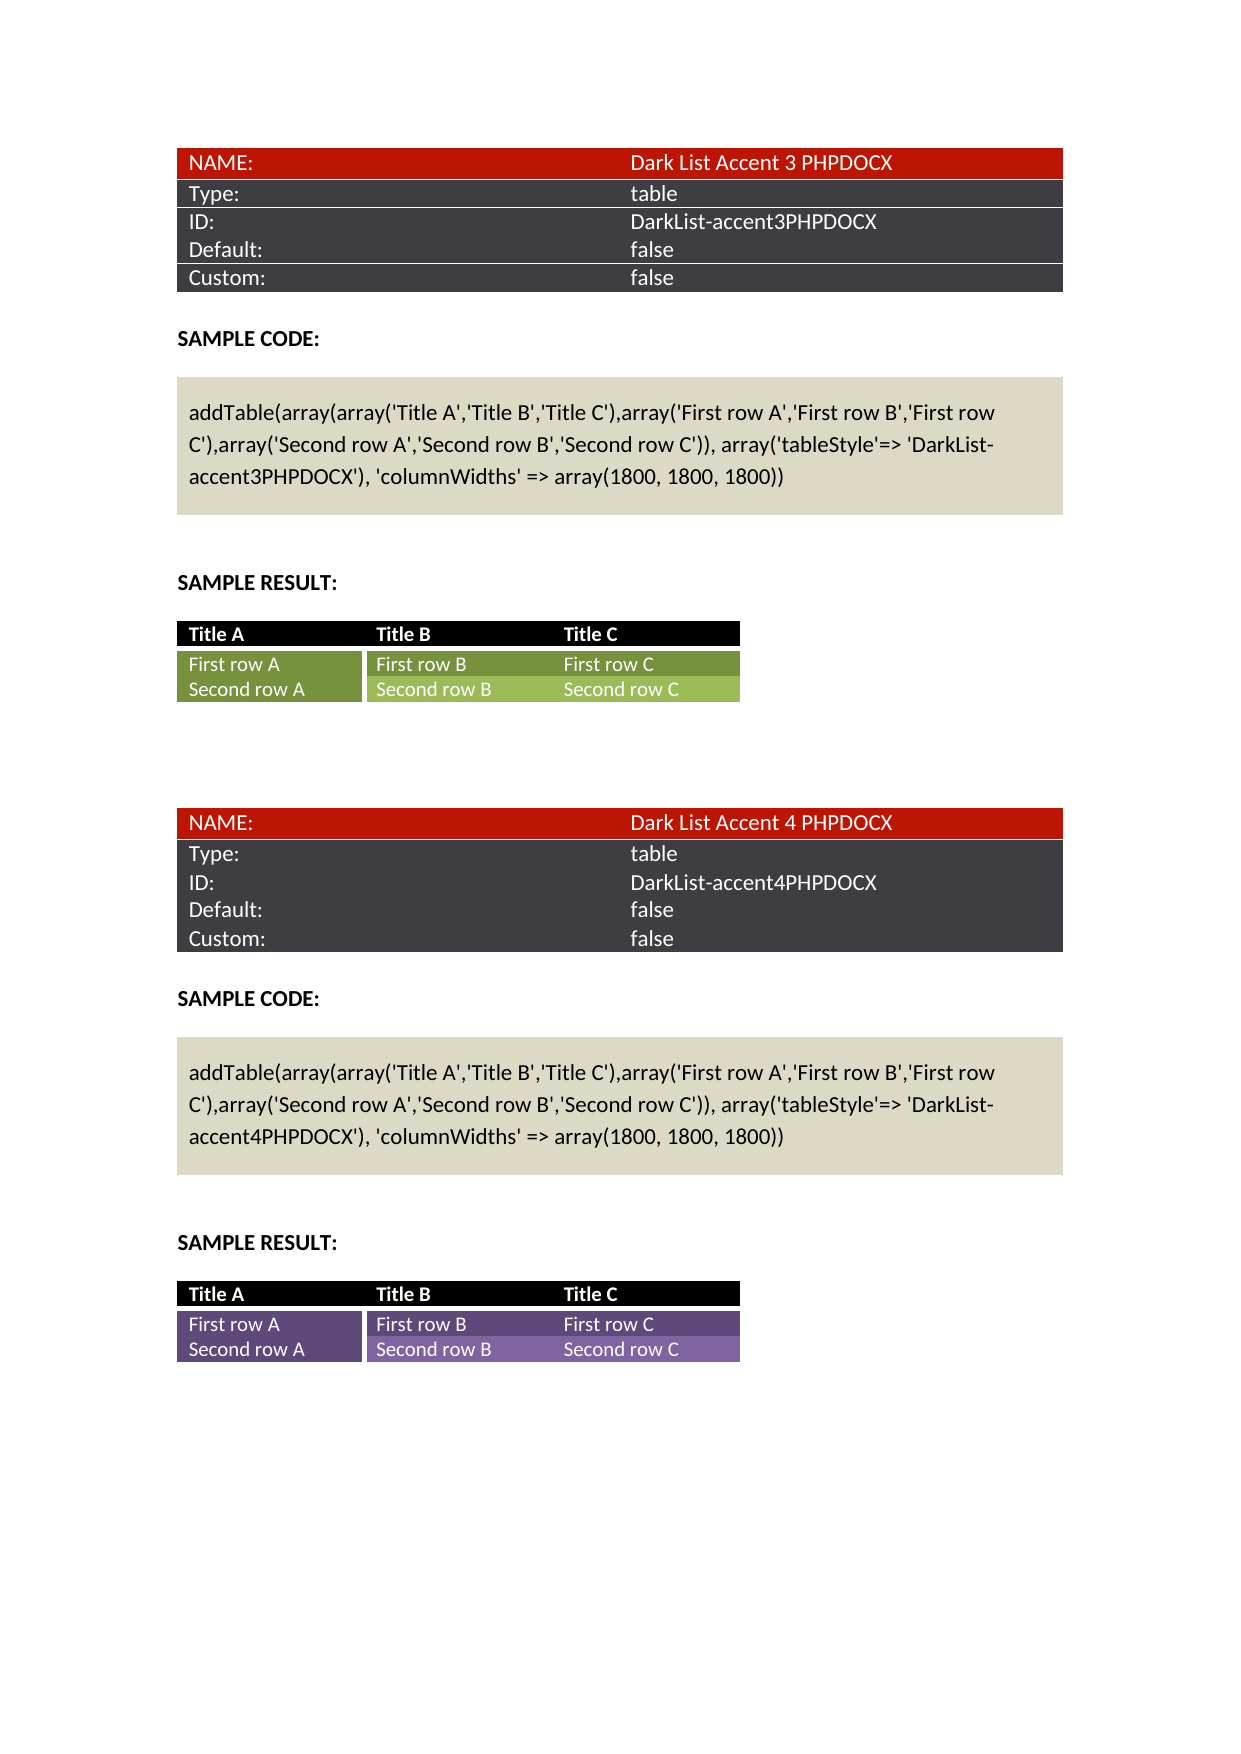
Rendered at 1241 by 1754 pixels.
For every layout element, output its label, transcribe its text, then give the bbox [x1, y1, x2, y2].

table_cell Default: [177, 236, 619, 263]
table_cell false [619, 236, 1063, 263]
table_cell false [619, 896, 1063, 924]
table_cell Second row C [552, 676, 740, 702]
text SAMPLE CODE: [177, 324, 1063, 352]
table_cell First row B [367, 1311, 552, 1336]
table_cell Second row A [177, 1336, 362, 1362]
table_header Title C [552, 621, 740, 646]
table_cell Default: [177, 896, 619, 924]
table_cell Second row B [367, 676, 552, 702]
table_cell Second row C [552, 1336, 740, 1362]
table_header Title C [552, 1281, 740, 1306]
table_cell Custom: [177, 924, 619, 952]
table_cell First row A [177, 651, 362, 676]
table_cell false [619, 924, 1063, 952]
table_header NAME: [177, 808, 619, 839]
text SAMPLE RESULT: [177, 1228, 1063, 1256]
text SAMPLE CODE: [177, 984, 1063, 1012]
table_cell table [619, 840, 1063, 868]
table_cell DarkList-accent4PHPDOCX [619, 868, 1063, 896]
table_cell Custom: [177, 264, 619, 292]
table_cell First row C [552, 1311, 740, 1336]
table_cell First row B [367, 651, 552, 676]
table_cell DarkList-accent3PHPDOCX [619, 208, 1063, 236]
table_cell First row C [552, 651, 740, 676]
table_header addTable(array(array('Title A','Title B','Title C'),array('First row A','First row B','First row C'),array('Second row A','Second row B','Second row C')), array('tableStyle'=> 'DarkList-accent3PHPDOCX'), 'columnWidths' => array(1800, 1800, 1800)) [177, 377, 1063, 515]
table_header Title B [365, 1281, 552, 1306]
text SAMPLE RESULT: [177, 568, 1063, 596]
table_header Title B [365, 621, 552, 646]
table_cell First row A [177, 1311, 362, 1336]
table_cell Type: [177, 180, 619, 207]
table_header Title A [177, 1281, 365, 1306]
table_cell Type: [177, 840, 619, 868]
table_header NAME: [177, 148, 619, 179]
table_cell ID: [177, 208, 619, 236]
table_cell Second row A [177, 676, 362, 702]
table_cell false [619, 264, 1063, 292]
table_cell Second row B [367, 1336, 552, 1362]
table_header Dark List Accent 4 PHPDOCX [619, 808, 1063, 839]
table_header Title A [177, 621, 365, 646]
table_cell ID: [177, 868, 619, 896]
table_header addTable(array(array('Title A','Title B','Title C'),array('First row A','First row B','First row C'),array('Second row A','Second row B','Second row C')), array('tableStyle'=> 'DarkList-accent4PHPDOCX'), 'columnWidths' => array(1800, 1800, 1800)) [177, 1037, 1063, 1175]
table_header Dark List Accent 3 PHPDOCX [619, 148, 1063, 179]
table_cell table [619, 180, 1063, 207]
